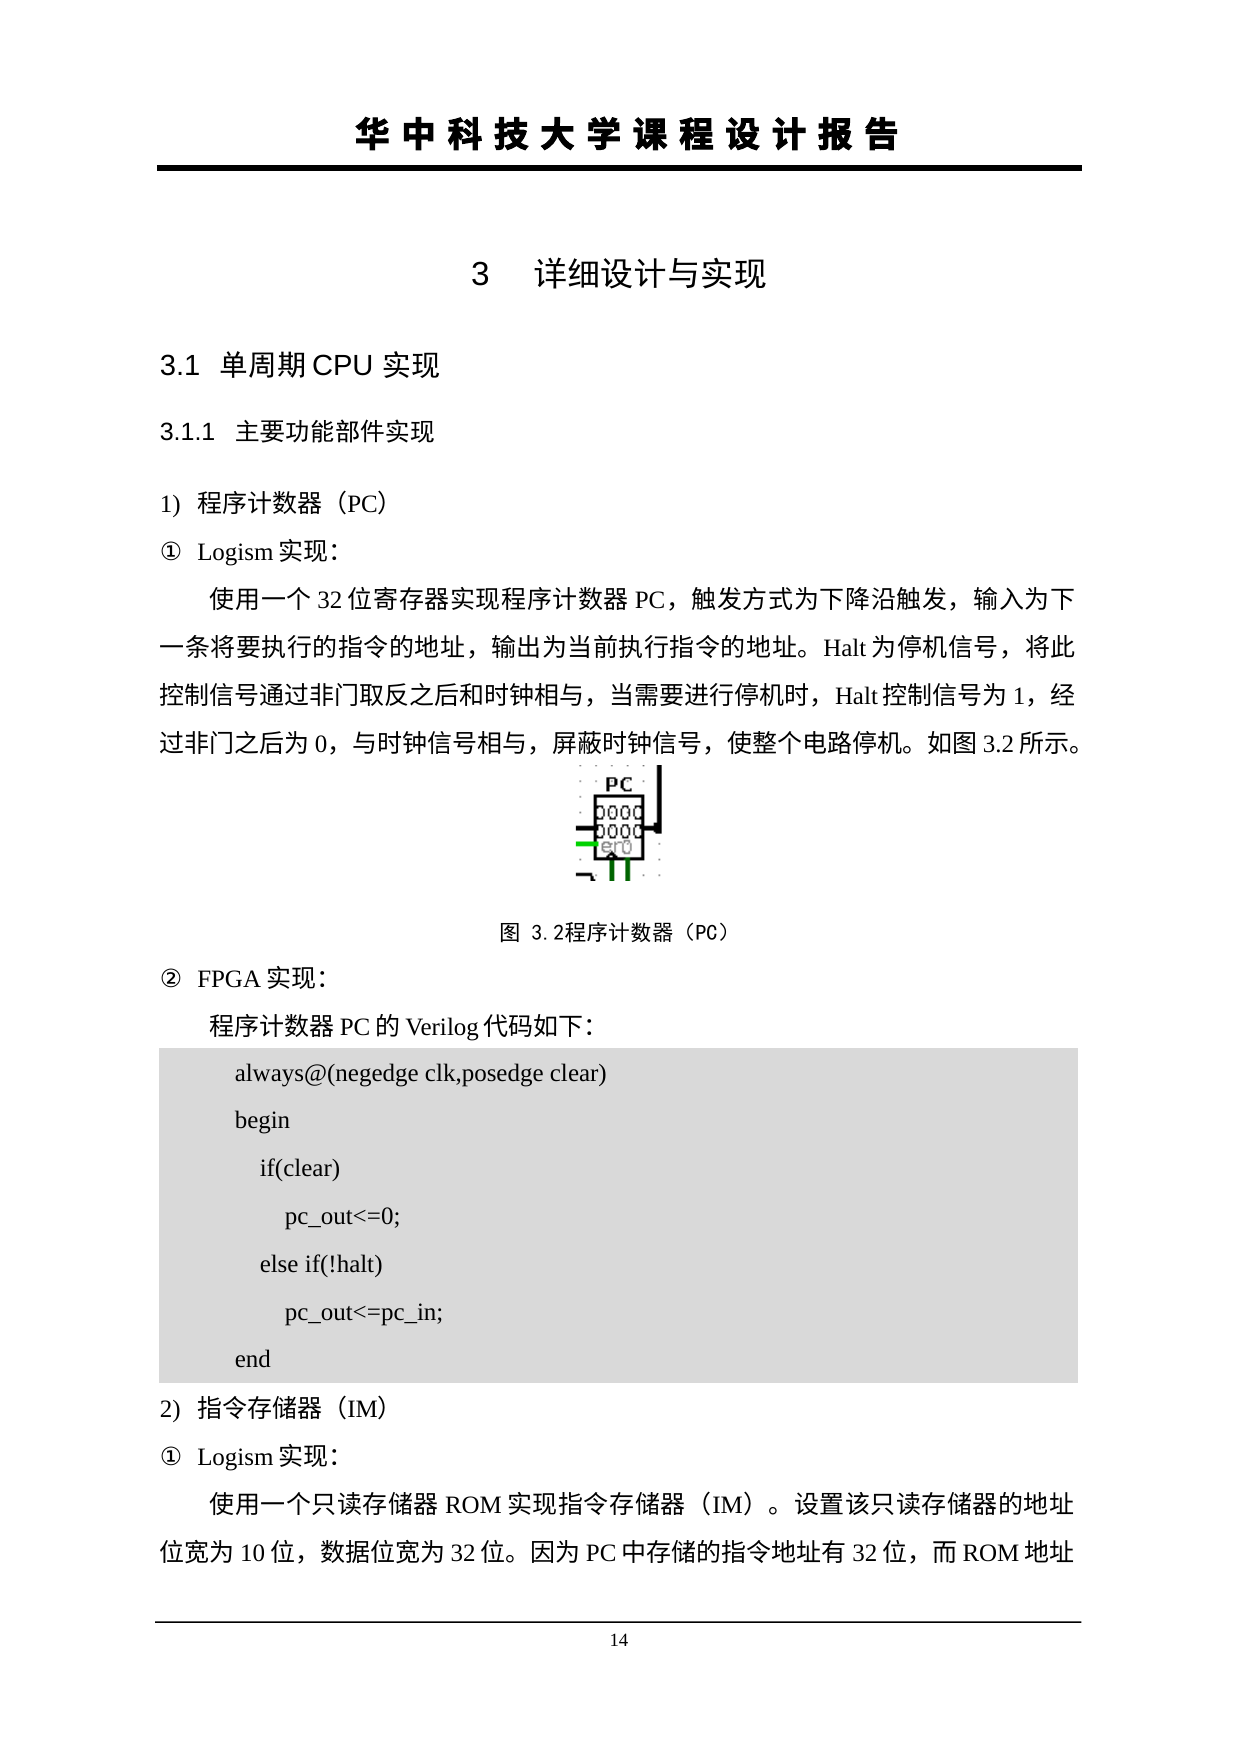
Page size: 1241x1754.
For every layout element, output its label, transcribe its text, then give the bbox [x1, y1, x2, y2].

subtitle 主要功能部件实现 [159, 407, 1078, 454]
text always@(negedge clk,posedge clear) [159, 1048, 1078, 1096]
list 指令存储器（IM） [159, 1383, 1078, 1431]
text 程序计数器PC的Verilog代码如下： [159, 1000, 1078, 1048]
list FPGA实现： [159, 952, 1078, 1000]
text if(clear) [159, 1144, 1078, 1192]
text begin [159, 1096, 1078, 1144]
picture [575, 765, 662, 881]
text pc_out<=0; [159, 1192, 1078, 1239]
subtitle 详细设计与实现 [159, 248, 1078, 296]
list 程序计数器（PC） [159, 478, 1078, 526]
text pc_out<=pc_in; [159, 1287, 1078, 1335]
list Logism实现： [159, 1431, 1078, 1478]
text end [159, 1335, 1078, 1383]
text else if(!halt) [159, 1239, 1078, 1287]
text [159, 1478, 1075, 1574]
subtitle 单周期CPU 实现 [159, 346, 1053, 382]
list Logism实现： [159, 526, 1078, 574]
